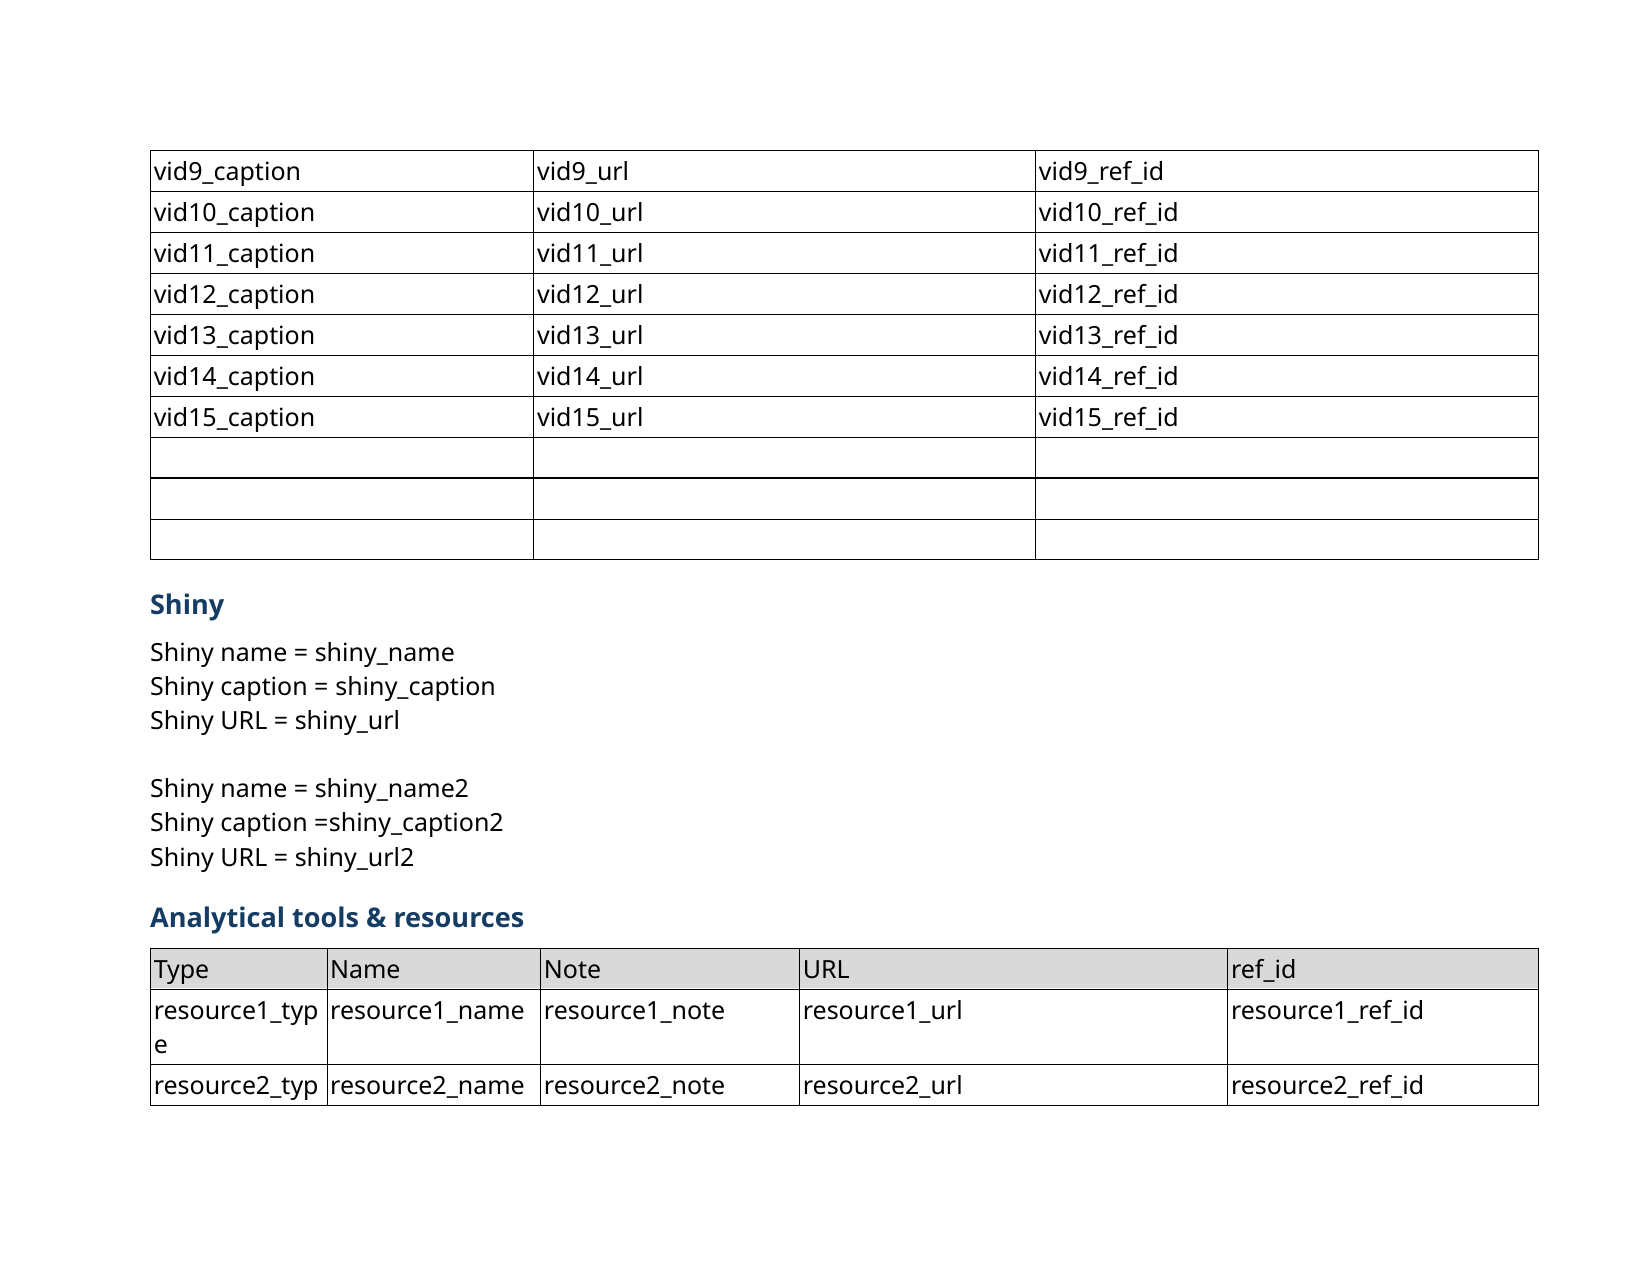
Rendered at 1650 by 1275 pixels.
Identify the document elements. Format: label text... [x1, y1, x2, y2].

table_cell [534, 520, 1035, 559]
table_header ref_id [1228, 949, 1538, 988]
table_cell [1036, 479, 1538, 518]
table_cell [151, 520, 533, 559]
table_cell vid10_caption [151, 192, 533, 232]
table_cell vid13_url [534, 315, 1035, 355]
text Shiny URL = shiny_url2 [150, 839, 1500, 873]
table_header Note [541, 949, 799, 988]
table_cell vid12_caption [151, 274, 533, 314]
table_cell vid9_url [534, 151, 1035, 191]
table_cell resource2_note [541, 1065, 799, 1104]
subtitle Analytical tools & resources [150, 898, 1500, 935]
table_header Name [328, 949, 540, 988]
table_cell vid12_ref_id [1036, 274, 1538, 314]
table_cell resource1_note [541, 990, 799, 1063]
table_cell vid11_caption [151, 233, 533, 273]
table_cell vid15_caption [151, 397, 533, 437]
table_header URL [800, 949, 1227, 988]
table_cell vid14_ref_id [1036, 356, 1538, 396]
table_cell vid15_ref_id [1036, 397, 1538, 437]
subtitle Shiny [150, 585, 1500, 622]
table_cell resource1_url [800, 990, 1227, 1063]
text Shiny name = shiny_name2 [150, 771, 1500, 805]
table_cell [534, 438, 1035, 477]
table_cell vid12_url [534, 274, 1035, 314]
text Shiny caption = shiny_caption [150, 669, 1500, 703]
table_cell vid13_ref_id [1036, 315, 1538, 355]
table_cell vid14_url [534, 356, 1035, 396]
table_cell resource1_name [328, 990, 540, 1063]
table_cell vid11_url [534, 233, 1035, 273]
text Shiny caption =shiny_caption2 [150, 805, 1500, 839]
table_cell vid10_url [534, 192, 1035, 232]
table_cell [534, 479, 1035, 518]
table_cell resource2_ref_id [1228, 1065, 1538, 1104]
text Shiny URL = shiny_url [150, 703, 1500, 737]
table_cell resource2_type [151, 1065, 327, 1104]
table_cell vid10_ref_id [1036, 192, 1538, 232]
table_cell resource2_url [800, 1065, 1227, 1104]
table_cell vid9_ref_id [1036, 151, 1538, 191]
table_cell vid11_ref_id [1036, 233, 1538, 273]
table_cell vid14_caption [151, 356, 533, 396]
table_cell [1036, 520, 1538, 559]
table_cell resource2_name [328, 1065, 540, 1104]
table_cell [1036, 438, 1538, 477]
table_header Type [151, 949, 327, 988]
table_cell vid15_url [534, 397, 1035, 437]
table_cell [151, 438, 533, 477]
table_cell vid13_caption [151, 315, 533, 355]
table_cell resource1_type [151, 990, 327, 1063]
text Shiny name = shiny_name [150, 635, 1500, 669]
table_cell [151, 479, 533, 518]
table_cell resource1_ref_id [1228, 990, 1538, 1063]
